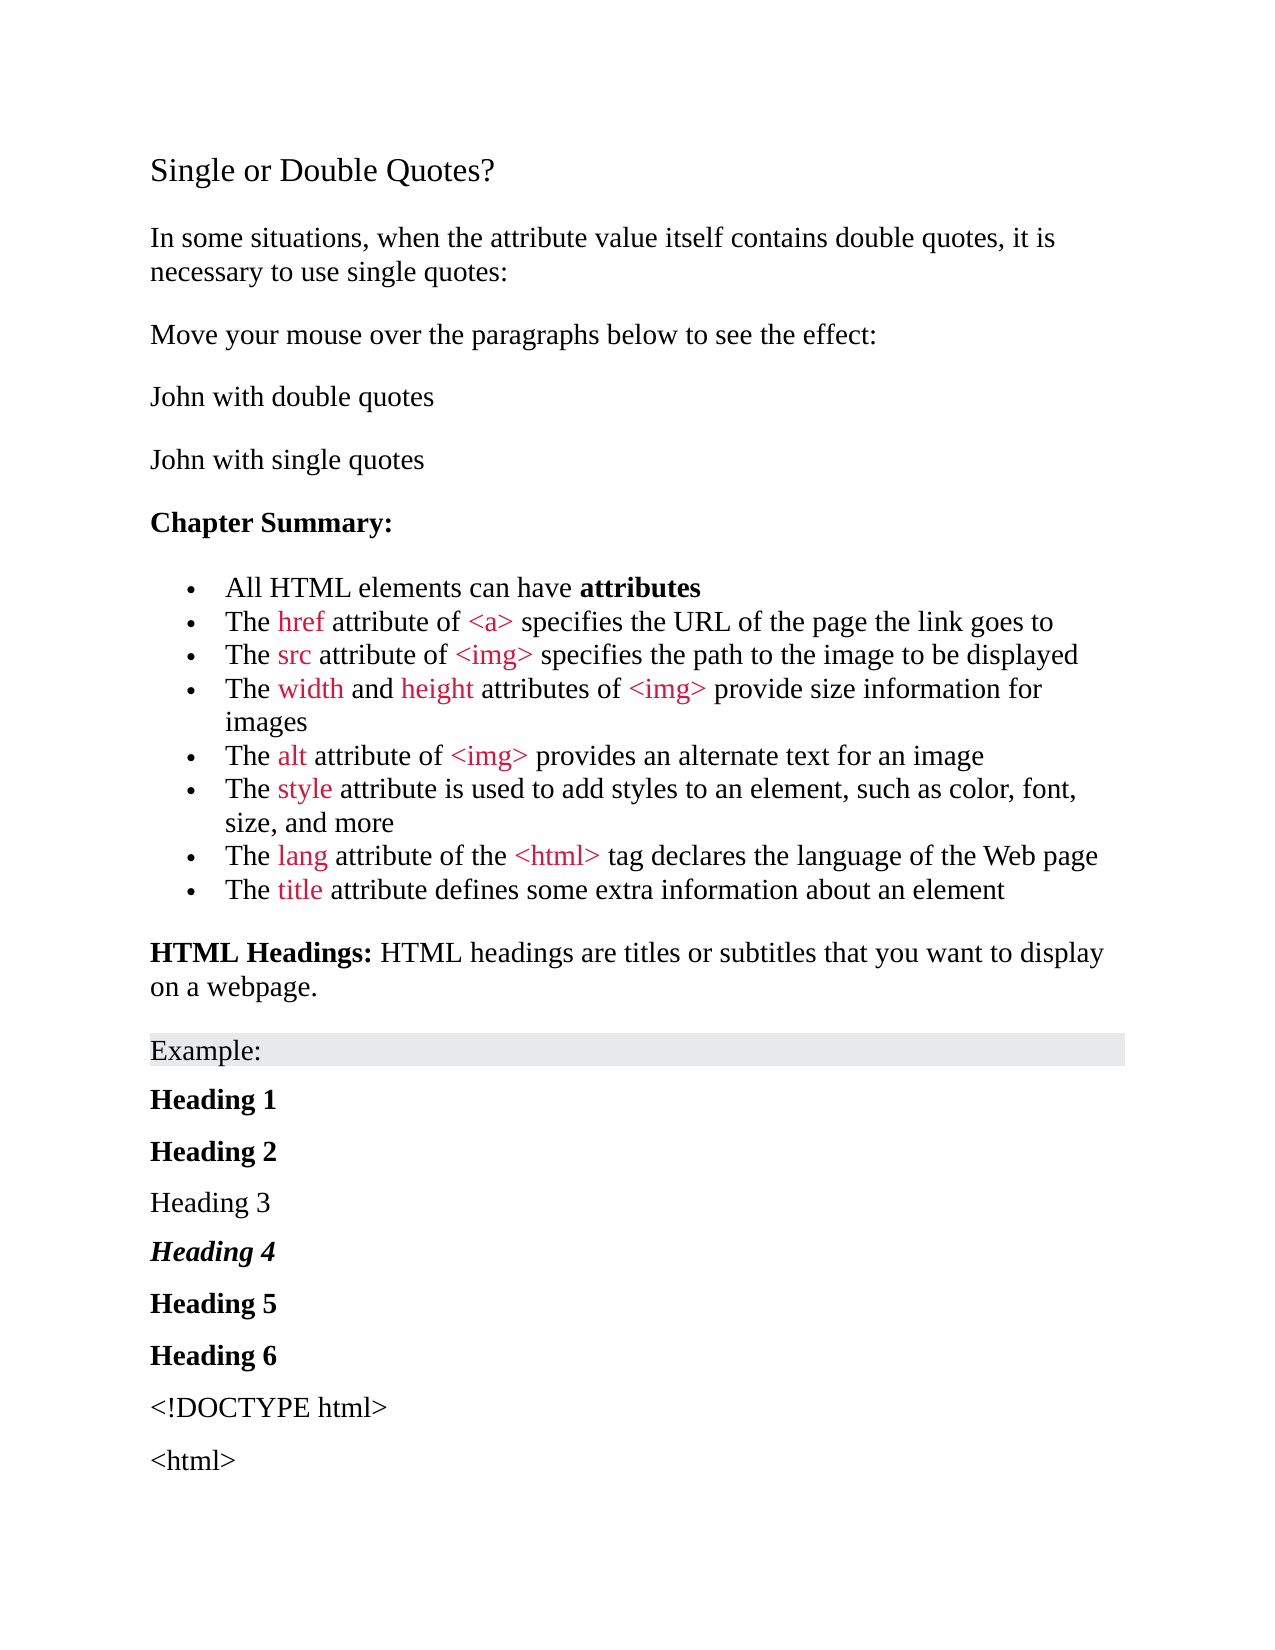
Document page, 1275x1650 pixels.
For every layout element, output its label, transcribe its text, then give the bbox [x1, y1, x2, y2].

list The width and height attributes of <img> provide size information for images [187, 671, 1125, 738]
list The style attribute is used to add styles to an element, such as color, font, size, and more [187, 771, 1125, 838]
text Move your mouse over the paragraphs below to see the effect: [150, 317, 1125, 350]
text <html> [150, 1443, 1125, 1476]
subtitle Heading 6 [150, 1338, 1125, 1372]
text HTML Headings: HTML headings are titles or subtitles that you want to display on a webpage. [150, 936, 1125, 1003]
subtitle Heading 4 [150, 1234, 1125, 1268]
subtitle Heading 5 [150, 1286, 1125, 1320]
subtitle Heading 2 [150, 1134, 1125, 1167]
subtitle Heading 1 [150, 1082, 1125, 1115]
list The lang attribute of the <html> tag declares the language of the Web page [187, 838, 1125, 872]
list The alt attribute of <img> provides an alternate text for an image [187, 738, 1125, 771]
subtitle Chapter Summary: [150, 505, 1125, 538]
list The title attribute defines some extra information about an element [187, 872, 1125, 906]
text <!DOCTYPE html> [150, 1390, 1125, 1423]
list The href attribute of <a> specifies the URL of the page the link goes to [187, 604, 1125, 637]
list All HTML elements can have attributes [187, 570, 1125, 604]
subtitle Example: [150, 1033, 1125, 1066]
subtitle Heading 3 [150, 1185, 1125, 1219]
text John with single quotes [150, 442, 1125, 476]
text John with double quotes [150, 379, 1125, 413]
list The src attribute of <img> specifies the path to the image to be displayed [187, 637, 1125, 671]
subtitle Single or Double Quotes? [150, 150, 1125, 188]
text In some situations, when the attribute value itself contains double quotes, it is necessary to use single quotes: [150, 221, 1125, 288]
